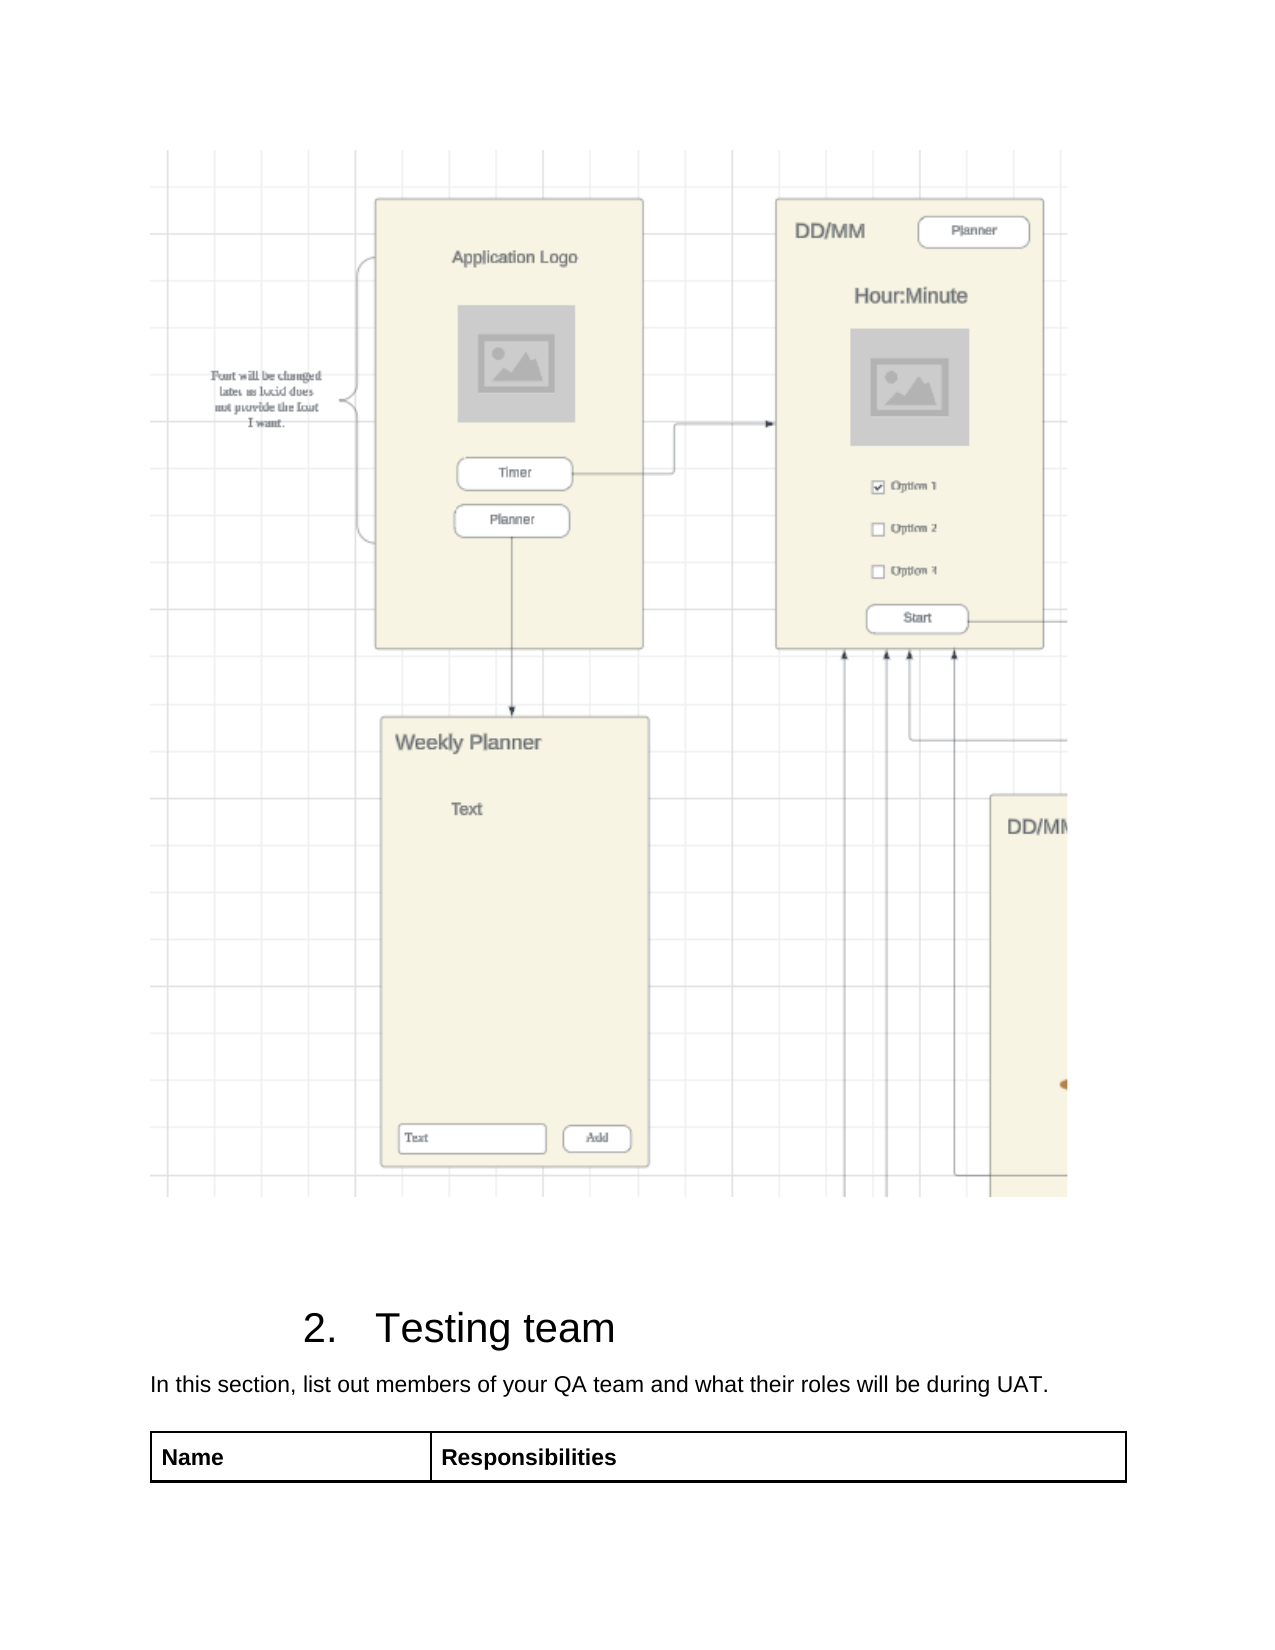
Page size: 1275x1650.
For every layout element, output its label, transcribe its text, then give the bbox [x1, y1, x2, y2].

text In this section, list out members of your QA team and what their roles will be during UAT. [150, 1371, 1125, 1397]
table_header Name [152, 1433, 430, 1480]
picture [150, 150, 1068, 1197]
table_header Responsibilities [432, 1433, 1125, 1480]
subtitle Testing team [337, 1303, 1125, 1351]
